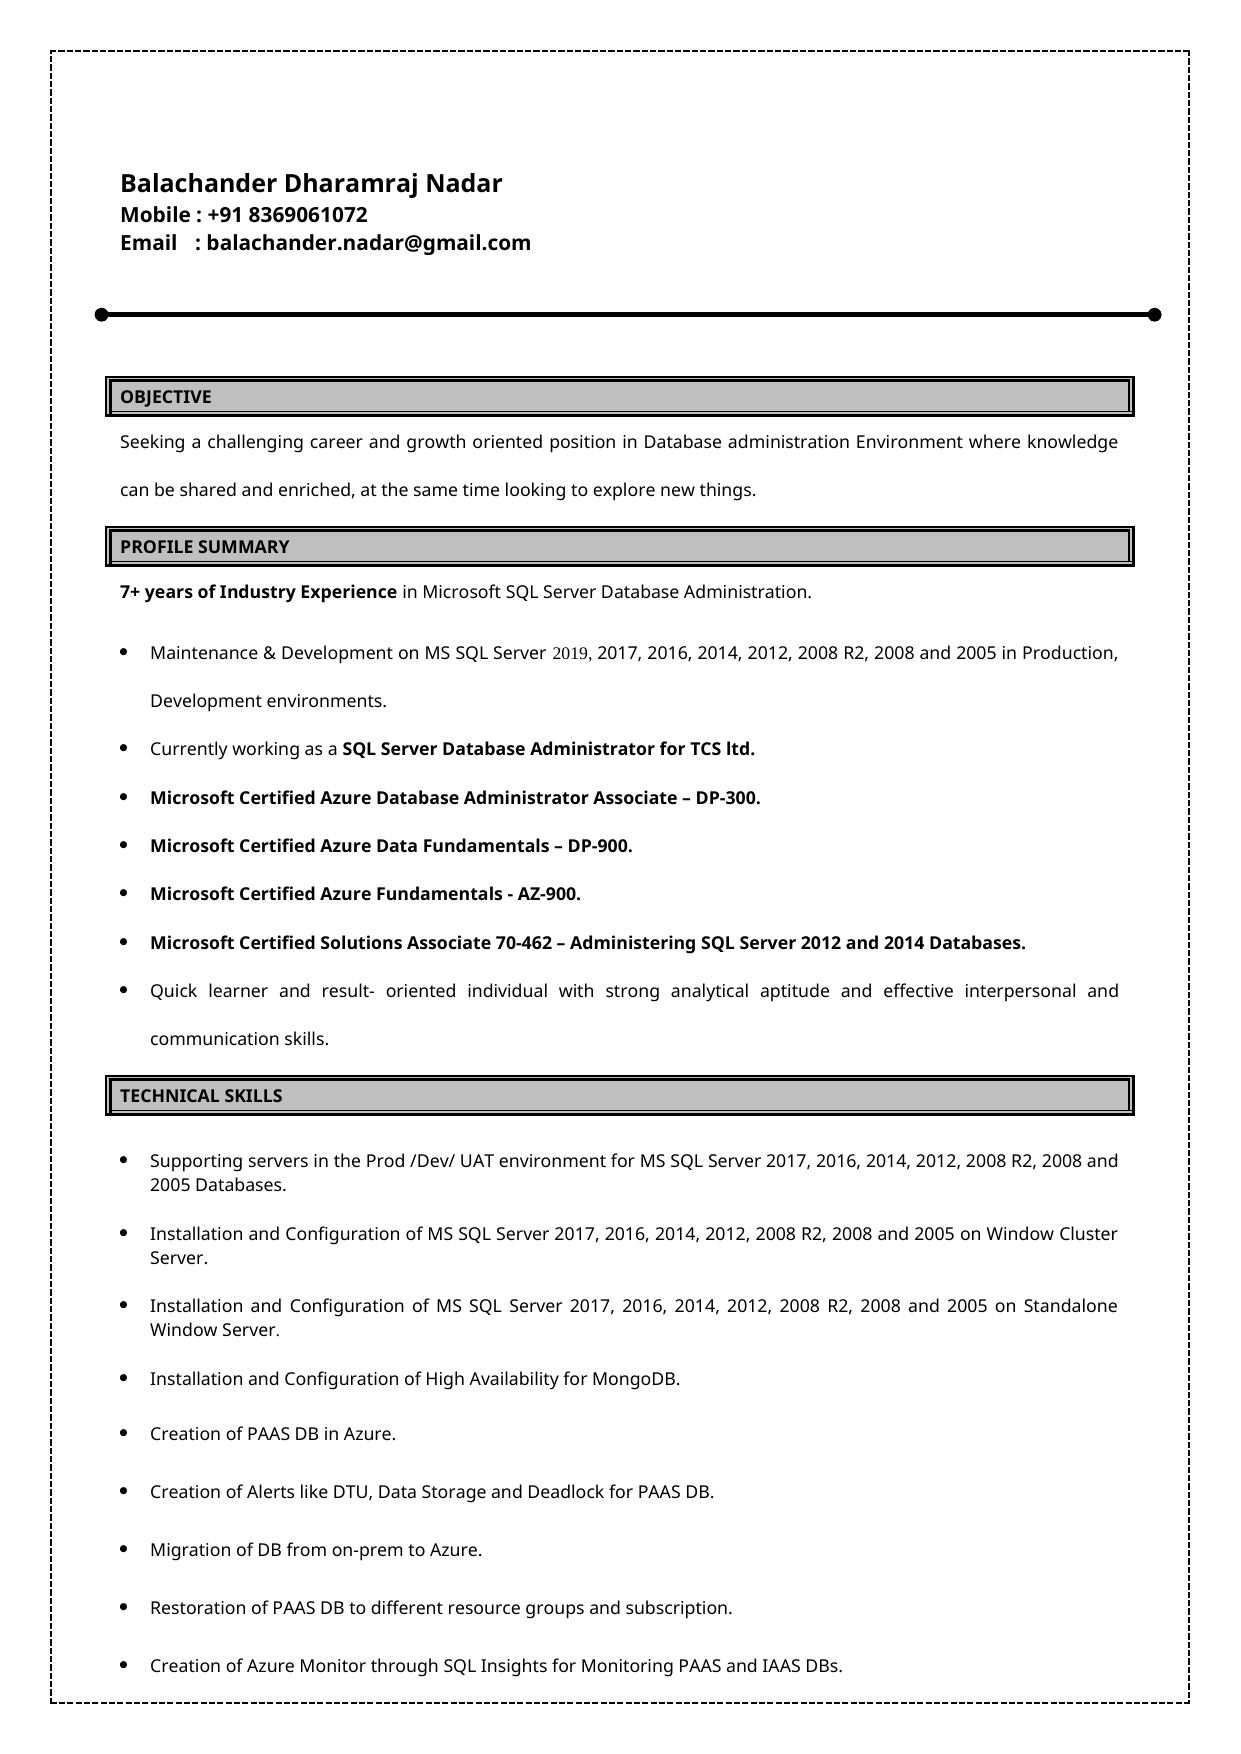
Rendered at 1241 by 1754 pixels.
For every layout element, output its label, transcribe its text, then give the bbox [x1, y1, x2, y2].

list Installation and Configuration of MS SQL Server 2017, 2016, 2014, 2012, 2008 R2, 2008 and 2005 on Window Cluster Server. [120, 1221, 1120, 1269]
text 7+ years of Industry Experience in Microsoft SQL Server Database Administration. [120, 579, 1120, 603]
subtitle Technical Skills [112, 1081, 1128, 1110]
list Migration of DB from on-prem to Azure. [120, 1537, 1120, 1562]
text Mobile : +91 8369061072 [120, 200, 1189, 228]
text Balachander Dharamraj Nadar [120, 166, 1120, 200]
list Currently working as a SQL Server Database Administrator for TCS ltd. [120, 737, 1120, 761]
list Microsoft Certified Azure Data Fundamentals – DP-900. [120, 833, 1120, 858]
text Seeking a challenging career and growth oriented position in Database administration Environment where knowledge can be shared and enriched, at the same time looking to explore new things. [120, 429, 1120, 502]
list Installation and Configuration of High Availability for MongoDB. [120, 1366, 1120, 1390]
list Installation and Configuration of MS SQL Server 2017, 2016, 2014, 2012, 2008 R2, 2008 and 2005 on Standalone Window Server. [120, 1294, 1120, 1342]
text Email : balachander.nadar@gmail.com [120, 228, 1189, 257]
list Creation of Alerts like DTU, Data Storage and Deadlock for PAAS DB. [120, 1479, 1120, 1503]
list Microsoft Certified Azure Fundamentals - AZ-900. [120, 882, 1120, 906]
list Restoration of PAAS DB to different resource groups and subscription. [120, 1596, 1120, 1620]
subtitle OBJECTIVE [112, 382, 1128, 411]
list Creation of Azure Monitor through SQL Insights for Monitoring PAAS and IAAS DBs. [120, 1654, 1120, 1678]
list Creation of PAAS DB in Azure. [120, 1421, 1120, 1445]
list Maintenance & Development on MS SQL Server 2019, 2017, 2016, 2014, 2012, 2008 R2, 2008 and 2005 in Production, Development environments. [120, 640, 1120, 713]
list Microsoft Certified Solutions Associate 70-462 – Administering SQL Server 2012 and 2014 Databases. [120, 930, 1120, 954]
list Quick learner and result- oriented individual with strong analytical aptitude and effective interpersonal and communication skills. [120, 978, 1120, 1051]
list Microsoft Certified Azure Database Administrator Associate – DP-300. [120, 785, 1120, 809]
subtitle PROFILe SummAry [112, 532, 1128, 561]
list Supporting servers in the Prod /Dev/ UAT environment for MS SQL Server 2017, 2016, 2014, 2012, 2008 R2, 2008 and 2005 Databases. [120, 1149, 1120, 1197]
